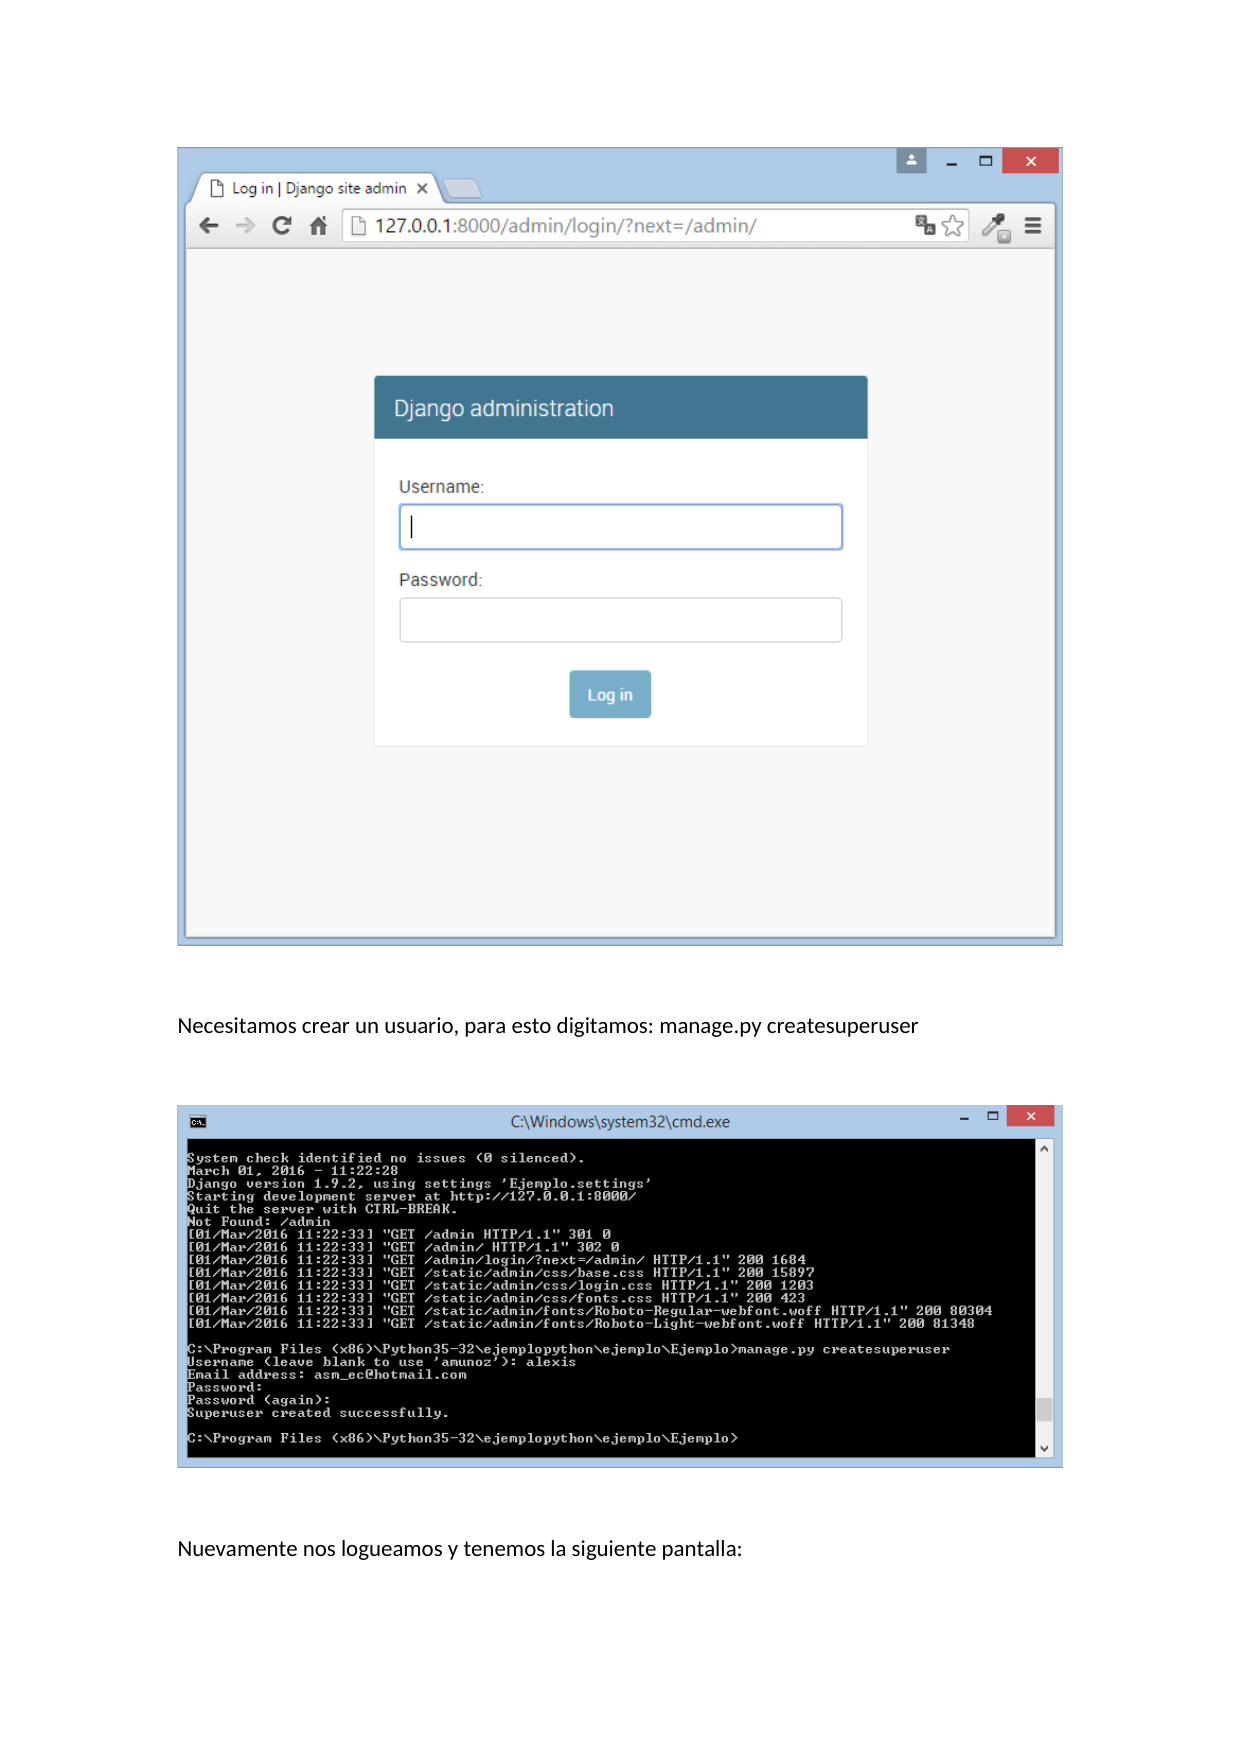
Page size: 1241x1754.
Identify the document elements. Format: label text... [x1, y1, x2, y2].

text Necesitamos crear un usuario, para esto digitamos: manage.py createsuperuser [177, 1011, 1063, 1039]
text Nuevamente nos logueamos y tenemos la siguiente pantalla: [177, 1534, 1063, 1562]
picture [177, 147, 1063, 946]
picture [177, 1105, 1063, 1468]
